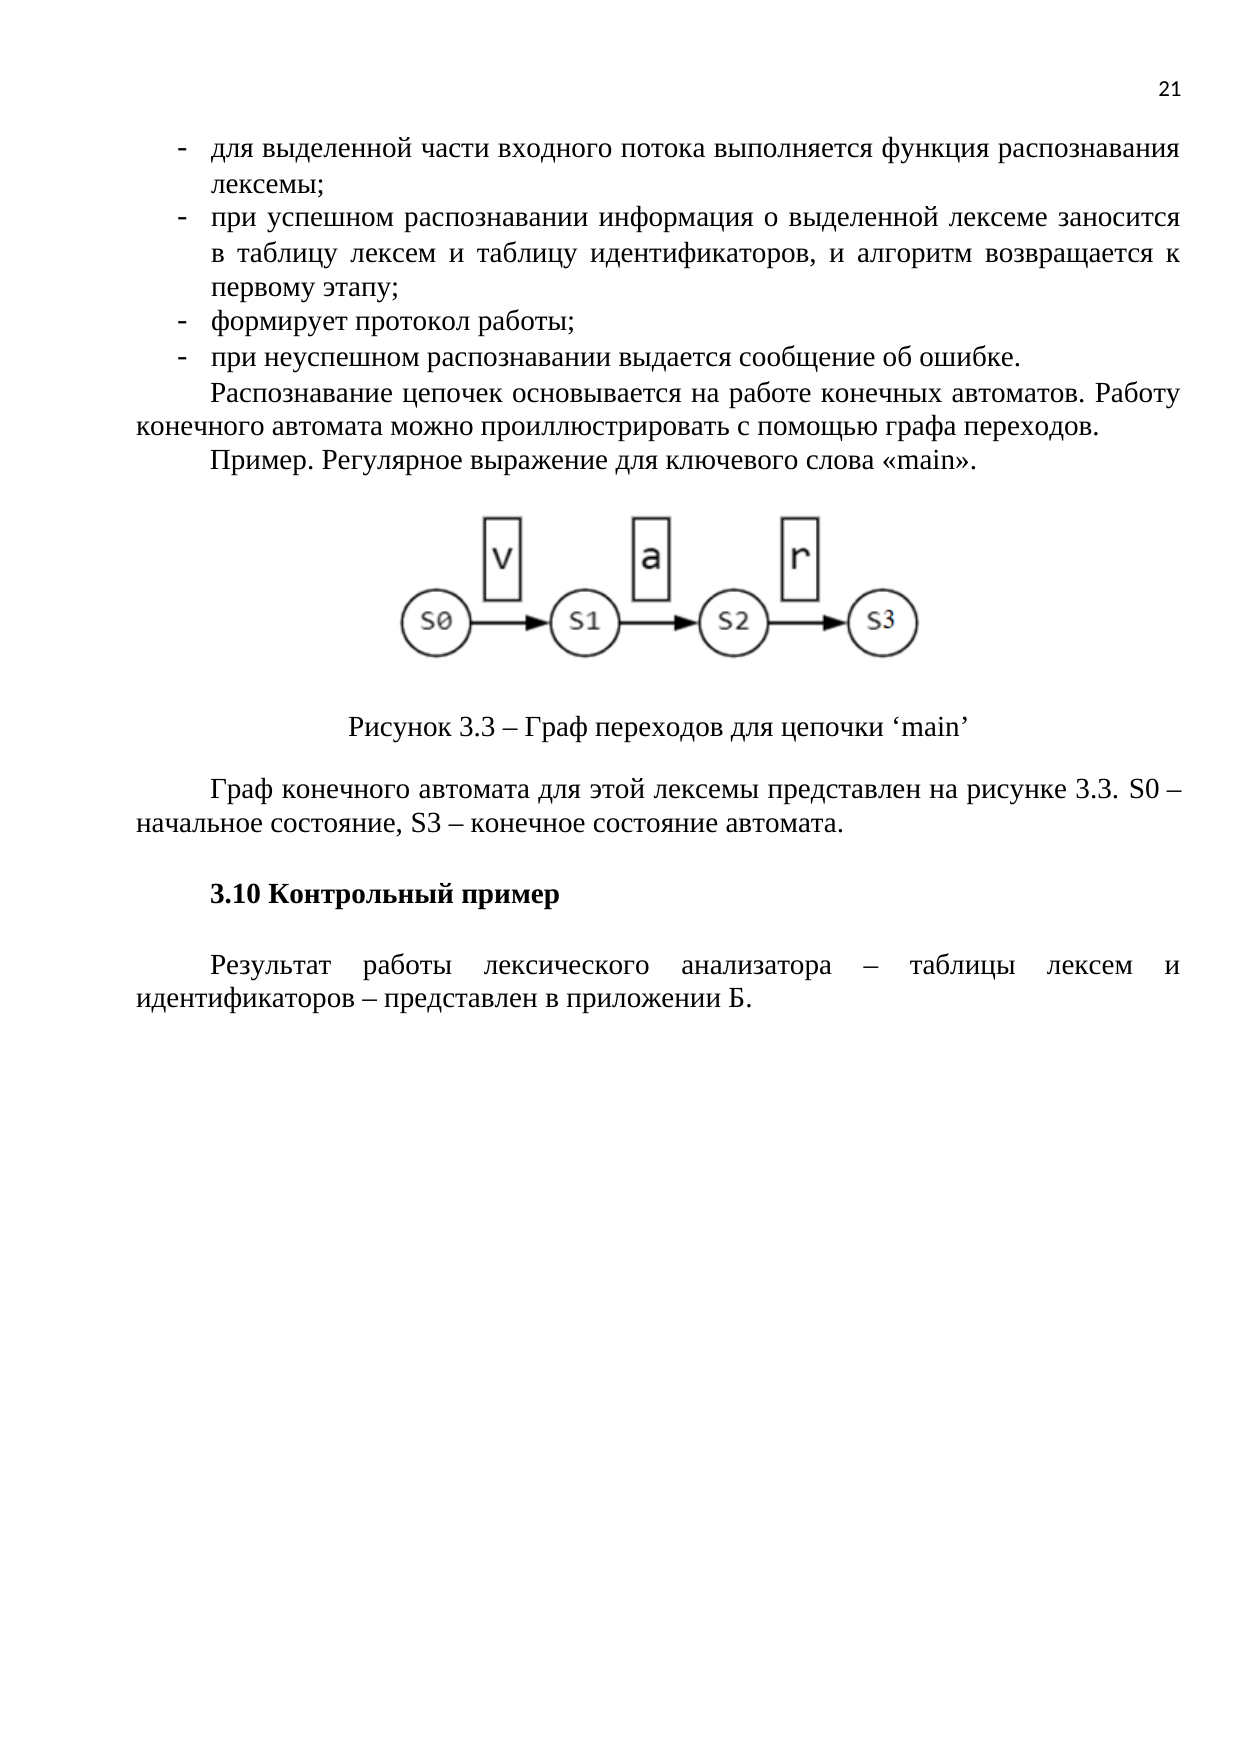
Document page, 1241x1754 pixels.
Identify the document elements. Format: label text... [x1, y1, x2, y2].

text Рисунок 3.3 – Граф переходов для цепочки ‘main’ [136, 709, 1181, 742]
list формирует протокол работы; [173, 303, 1181, 339]
subtitle 3.10 Контрольный пример [136, 876, 1181, 909]
text Распознавание цепочек основывается на работе конечных автоматов. Работу конечного автомата можно проиллюстрировать с помощью графа переходов. [136, 375, 1181, 442]
text Граф конечного автомата для этой лексемы представлен на рисунке 3.3. S0 – начальное состояние, S3 – конечное состояние автомата. [136, 771, 1181, 838]
picture [387, 504, 931, 680]
list для выделенной части входного потока выполняется функция распознавания лексемы; [173, 130, 1181, 199]
text Пример. Регулярное выражение для ключевого слова «main». [136, 442, 1181, 475]
list при успешном распознавании информация о выделенной лексеме заносится в таблицу лексем и таблицу идентификаторов, и алгоритм возвращается к первому этапу; [173, 199, 1181, 303]
list при неуспешном распознавании выдается сообщение об ошибке. [173, 339, 1181, 375]
text Результат работы лексического анализатора – таблицы лексем и идентификаторов – представлен в приложении Б. [136, 947, 1181, 1014]
